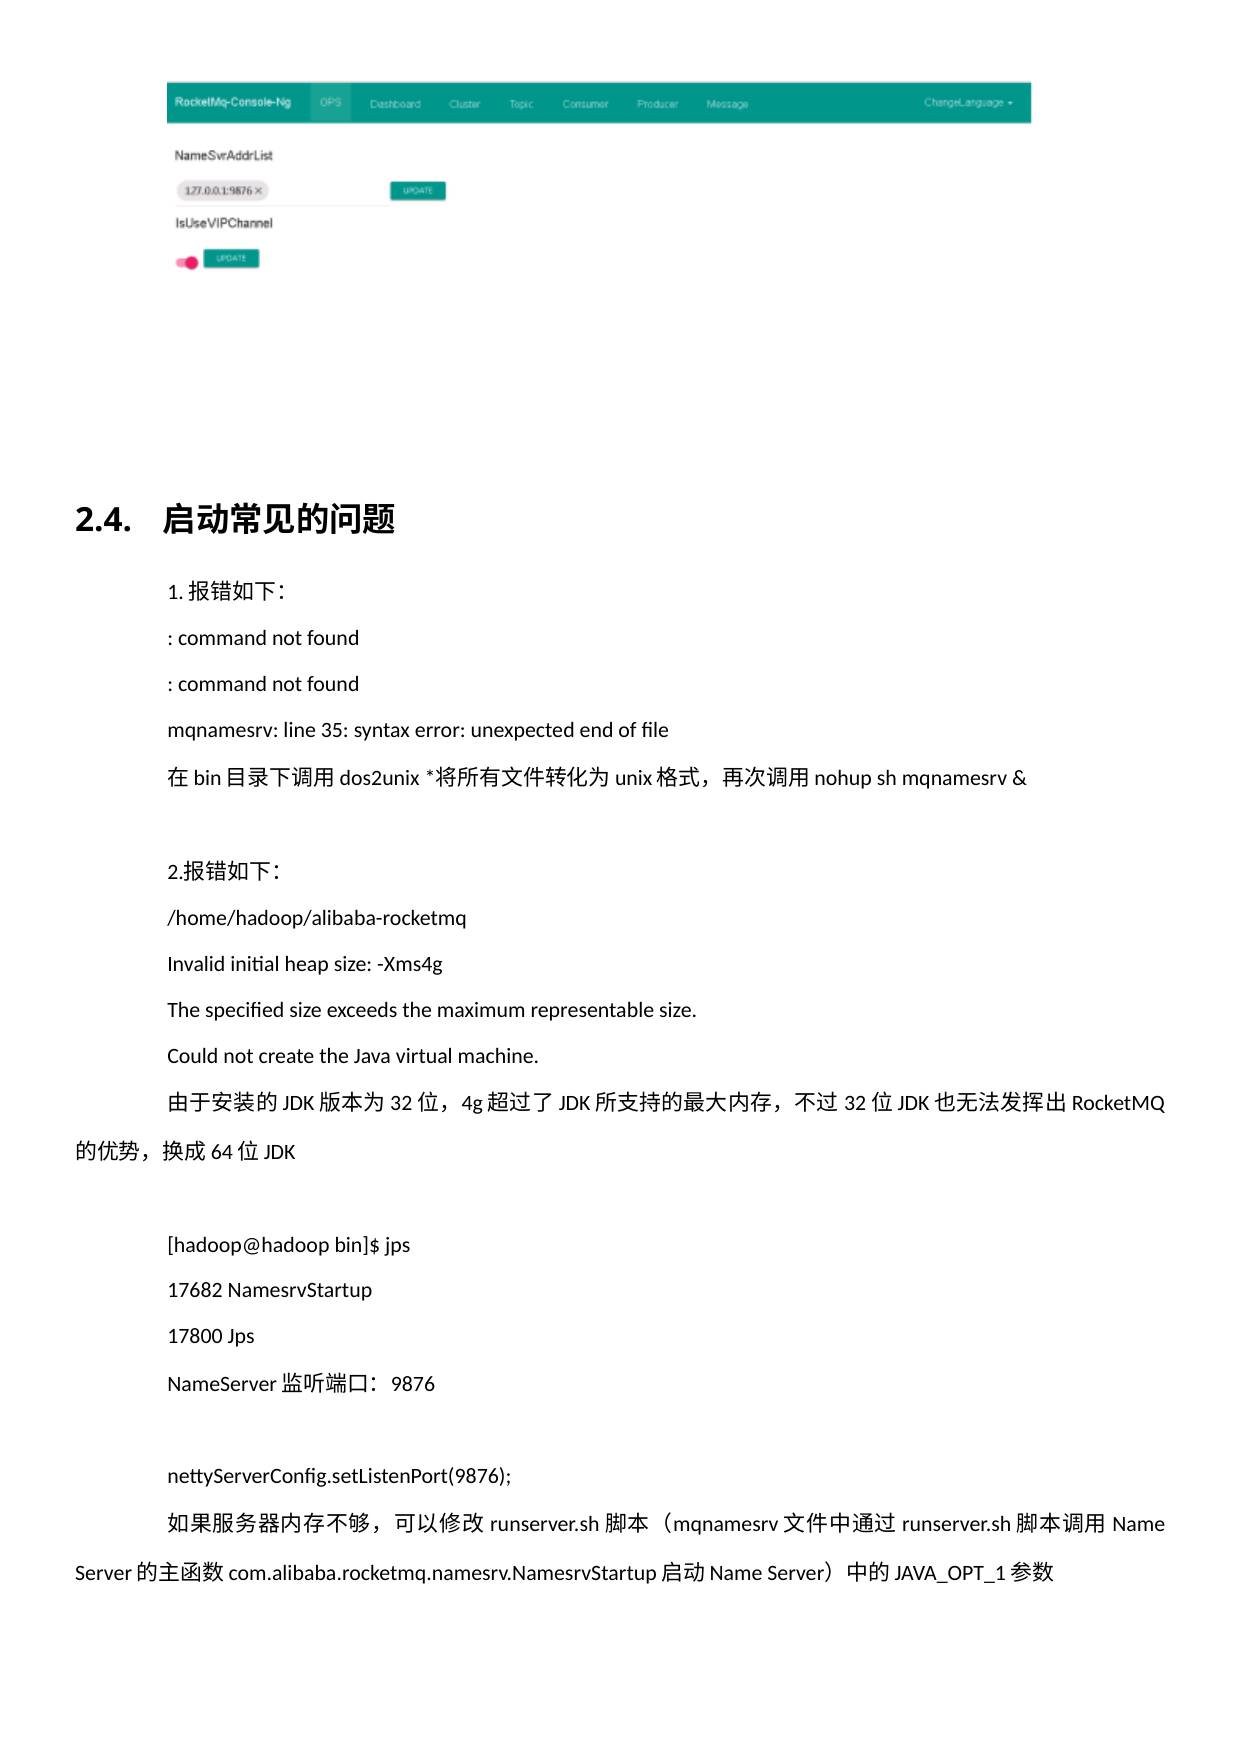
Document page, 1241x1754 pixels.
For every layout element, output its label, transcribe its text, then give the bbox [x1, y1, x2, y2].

text 17682 NamesrvStartup [75, 1274, 1165, 1306]
text : command not found [75, 622, 1165, 654]
text nettyServerConfig.setListenPort(9876); [75, 1459, 1165, 1492]
text [hadoop@hadoop bin]$ jps [75, 1228, 1165, 1260]
text mqnamesrv: line 35: syntax error: unexpected end of file [75, 713, 1165, 746]
text Invalid initial heap size: -Xms4g [75, 947, 1165, 980]
subtitle 启动常见的问题 [75, 484, 1165, 549]
text NameServer监听端口：9876 [75, 1365, 1165, 1398]
text 17800 Jps [75, 1319, 1165, 1352]
text 由于安装的JDK版本为32位，4g超过了JDK所支持的最大内存，不过32位JDK也无法发挥出RocketMQ的优势，换成64位JDK [75, 1085, 1165, 1166]
text The specified size exceeds the maximum representable size. [75, 993, 1165, 1026]
picture [167, 80, 1033, 439]
text Could not create the Java virtual machine. [75, 1039, 1165, 1072]
text 1. 报错如下： [75, 573, 1165, 606]
text /home/hadoop/alibaba-rocketmq [75, 902, 1165, 934]
text 在bin目录下调用dos2unix *将所有文件转化为unix格式，再次调用nohup sh mqnamesrv & [75, 759, 1165, 792]
text : command not found [75, 667, 1165, 700]
text 如果服务器内存不够，可以修改runserver.sh脚本（mqnamesrv文件中通过runserver.sh脚本调用Name Server的主函数com.alibaba.rocketmq.namesrv.NamesrvStartup启动Name Server）中的JAVA_OPT_1参数 [75, 1505, 1165, 1587]
text 2.报错如下： [75, 853, 1165, 886]
